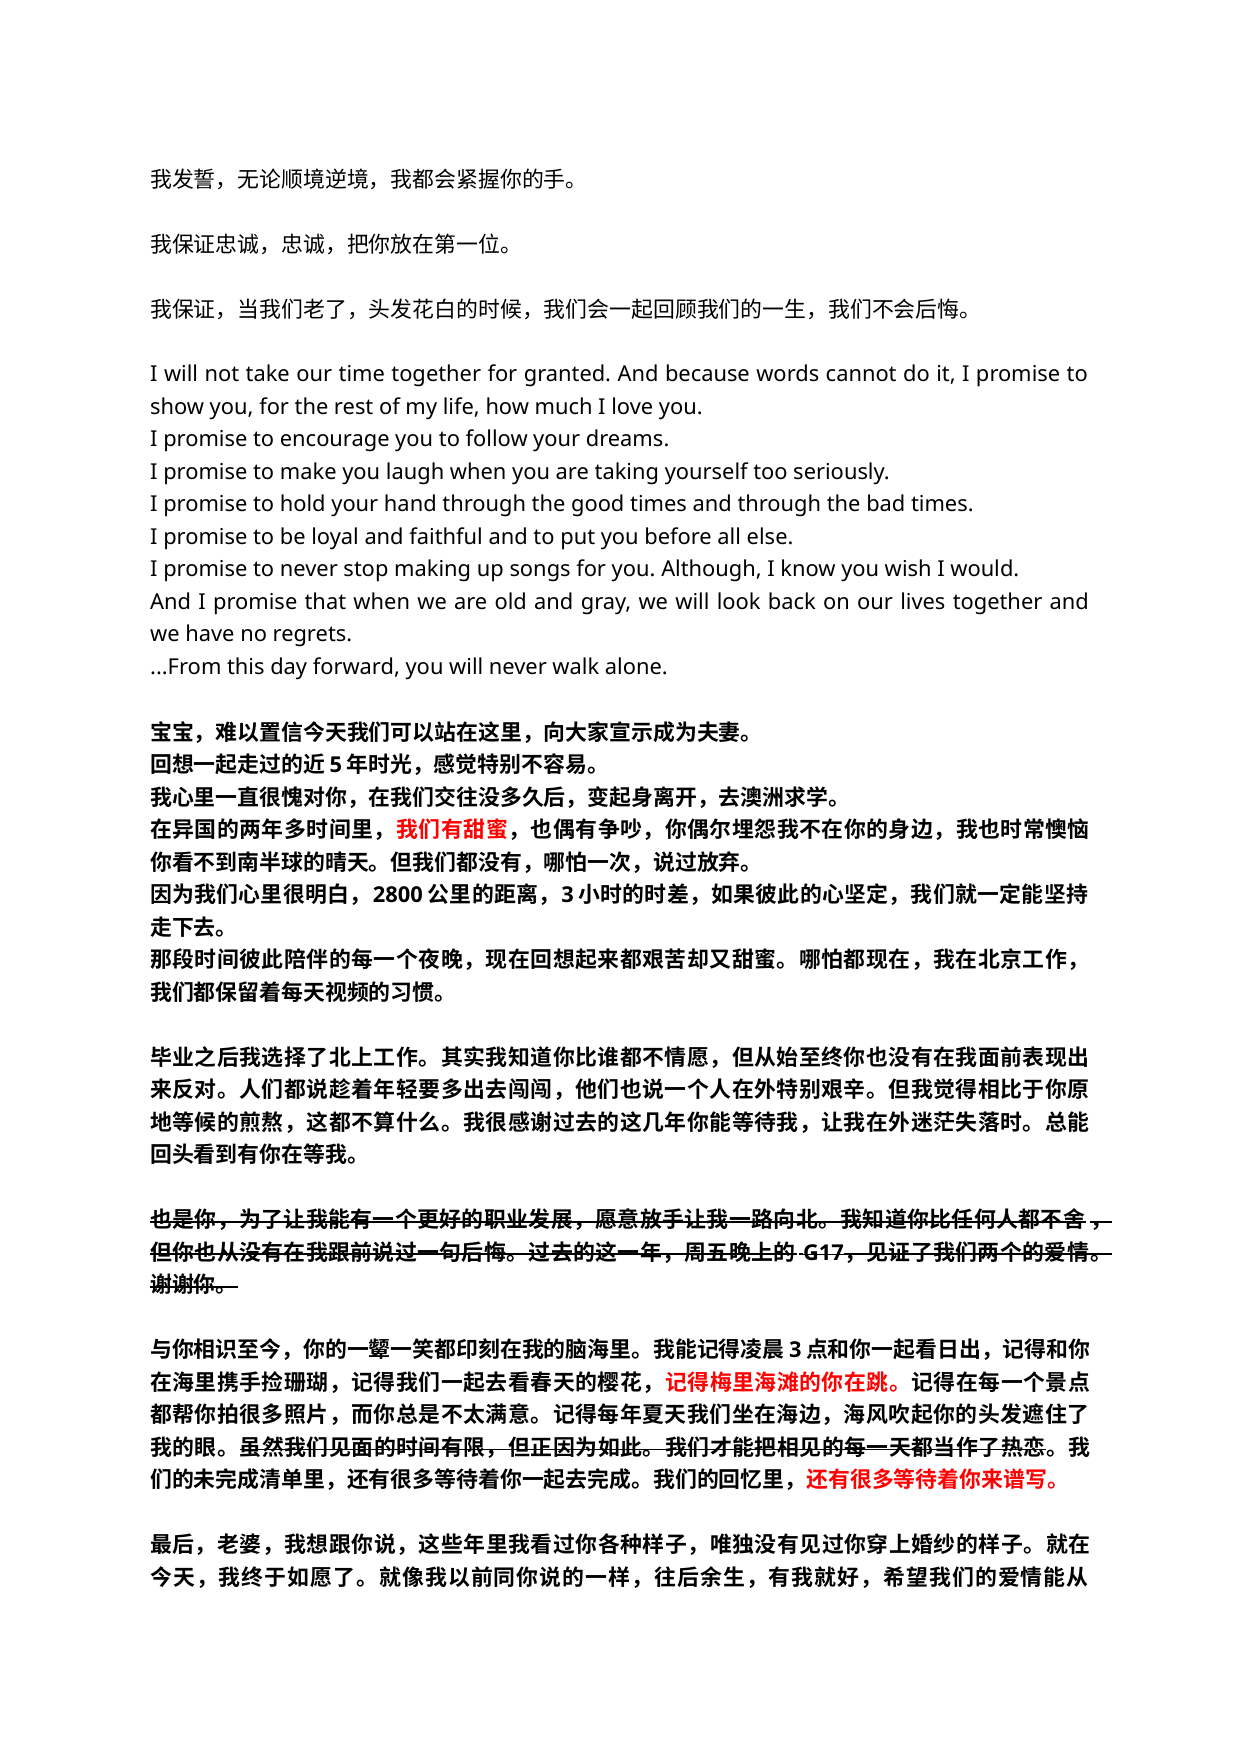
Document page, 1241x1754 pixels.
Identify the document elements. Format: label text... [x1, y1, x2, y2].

text And I promise that when we are old and gray, we will look back on our lives together and we have no regrets. [150, 584, 1090, 649]
text 毕业之后我选择了北上工作。其实我知道你比谁都不情愿，但从始至终你也没有在我面前表现出来反对。人们都说趁着年轻要多出去闯闯，他们也说一个人在外特别艰辛。但我觉得相比于你原地等候的煎熬，这都不算什么。我很感谢过去的这几年你能等待我，让我在外迷茫失落时。总能回头看到有你在等我。 [150, 1039, 1090, 1169]
text 也是你，为了让我能有一个更好的职业发展，愿意放手让我一路向北。我知道你比任何人都不舍，但你也从没有在我跟前说过一句后悔。过去的这一年，周五晚上的G17，见证了我们两个的爱情。谢谢你。 [150, 1202, 1090, 1299]
text I will not take our time together for granted. And because words cannot do it, I promise to show you, for the rest of my life, how much I love you. [150, 357, 1090, 422]
text 我保证忠诚，忠诚，把你放在第一位。 [150, 227, 1090, 259]
text 我发誓，无论顺境逆境，我都会紧握你的手。 [150, 162, 1090, 194]
text 我心里一直很愧对你，在我们交往没多久后，变起身离开，去澳洲求学。 [150, 779, 1090, 812]
text I promise to never stop making up songs for you. Although, I know you wish I would. [150, 552, 1090, 584]
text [150, 1527, 1090, 1592]
text I promise to encourage you to follow your dreams. [150, 422, 1090, 454]
text I promise to hold your hand through the good times and through the bad times. [150, 487, 1090, 519]
text 在异国的两年多时间里，我们有甜蜜，也偶有争吵，你偶尔埋怨我不在你的身边，我也时常懊恼你看不到南半球的晴天。但我们都没有，哪怕一次，说过放弃。 [150, 812, 1090, 877]
text 回想一起走过的近5年时光，感觉特别不容易。 [150, 747, 1090, 779]
text I promise to make you laugh when you are taking yourself too seriously. [150, 454, 1090, 487]
text ...From this day forward, you will never walk alone. [150, 649, 1090, 682]
text 与你相识至今，你的一颦一笑都印刻在我的脑海里。我能记得凌晨3点和你一起看日出，记得和你在海里携手捡珊瑚，记得我们一起去看春天的樱花，记得梅里海滩的你在跳。记得在每一个景点都帮你拍很多照片，而你总是不太满意。记得每年夏天我们坐在海边，海风吹起你的头发遮住了我的眼。虽然我们见面的时间有限，但正因为如此。我们才能把相见的每一天都当作了热恋。我们的未完成清单里，还有很多等待着你一起去完成。我们的回忆里，还有很多等待着你来谱写。 [150, 1332, 1090, 1494]
text 我保证，当我们老了，头发花白的时候，我们会一起回顾我们的一生，我们不会后悔。 [150, 292, 1090, 324]
text 因为我们心里很明白，2800公里的距离，3小时的时差，如果彼此的心坚定，我们就一定能坚持走下去。 [150, 877, 1090, 942]
text I promise to be loyal and faithful and to put you before all else. [150, 519, 1090, 552]
text 宝宝，难以置信今天我们可以站在这里，向大家宣示成为夫妻。 [150, 714, 1090, 747]
text 那段时间彼此陪伴的每一个夜晚，现在回想起来都艰苦却又甜蜜。哪怕都现在，我在北京工作，我们都保留着每天视频的习惯。 [150, 942, 1090, 1007]
